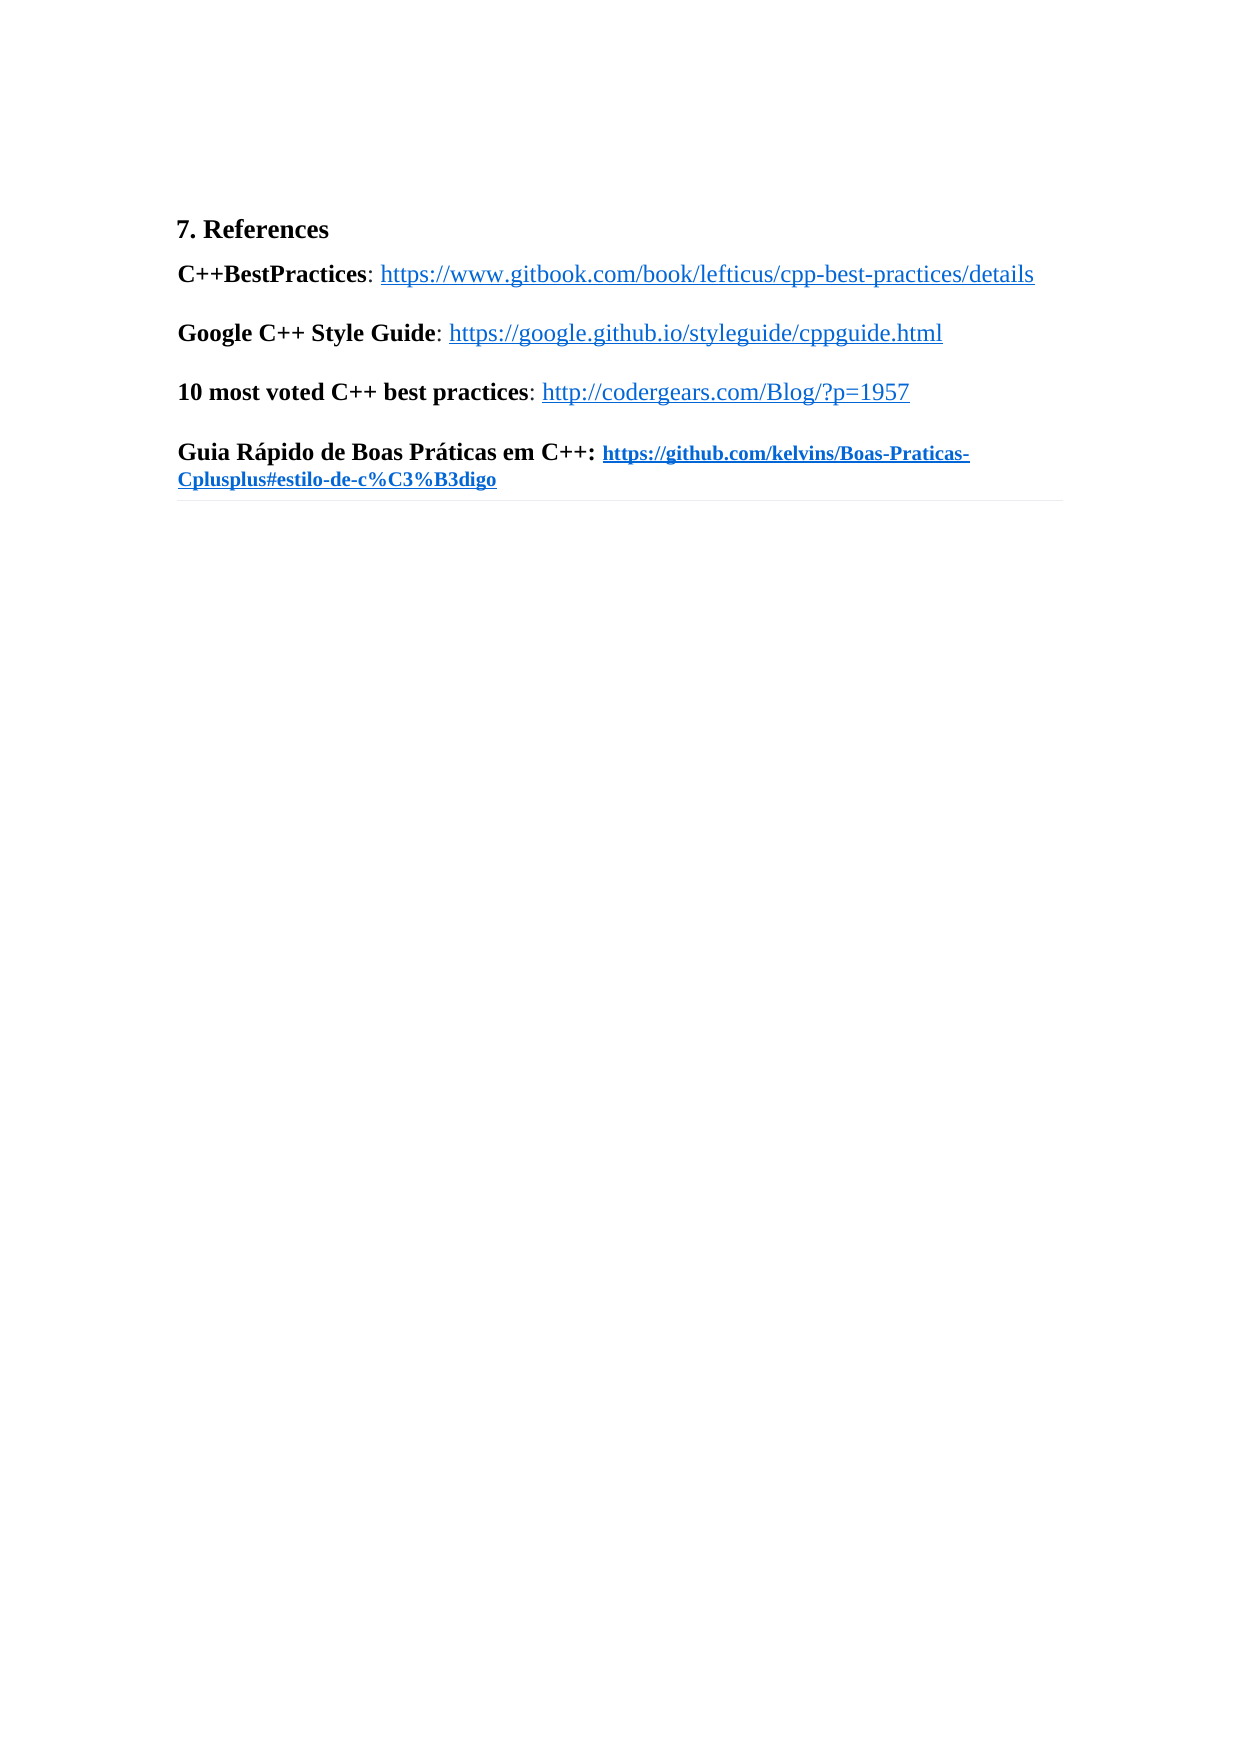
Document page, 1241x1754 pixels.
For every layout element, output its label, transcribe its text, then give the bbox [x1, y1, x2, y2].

text Google C++ Style Guide: https://google.github.io/styleguide/cppguide.html [177, 314, 1063, 348]
text C++BestPractices: https://www.gitbook.com/book/lefticus/cpp-best-practices/details [177, 255, 1063, 289]
text 10 most voted C++ best practices: http://codergears.com/Blog/?p=1957 [177, 373, 1063, 407]
subtitle Guia Rápido de Boas Práticas em C++: https://github.com/kelvins/Boas-Praticas-Cplusplus#estilo-de-c%C3%B3digo [177, 437, 1063, 500]
text 7. References [176, 213, 562, 244]
